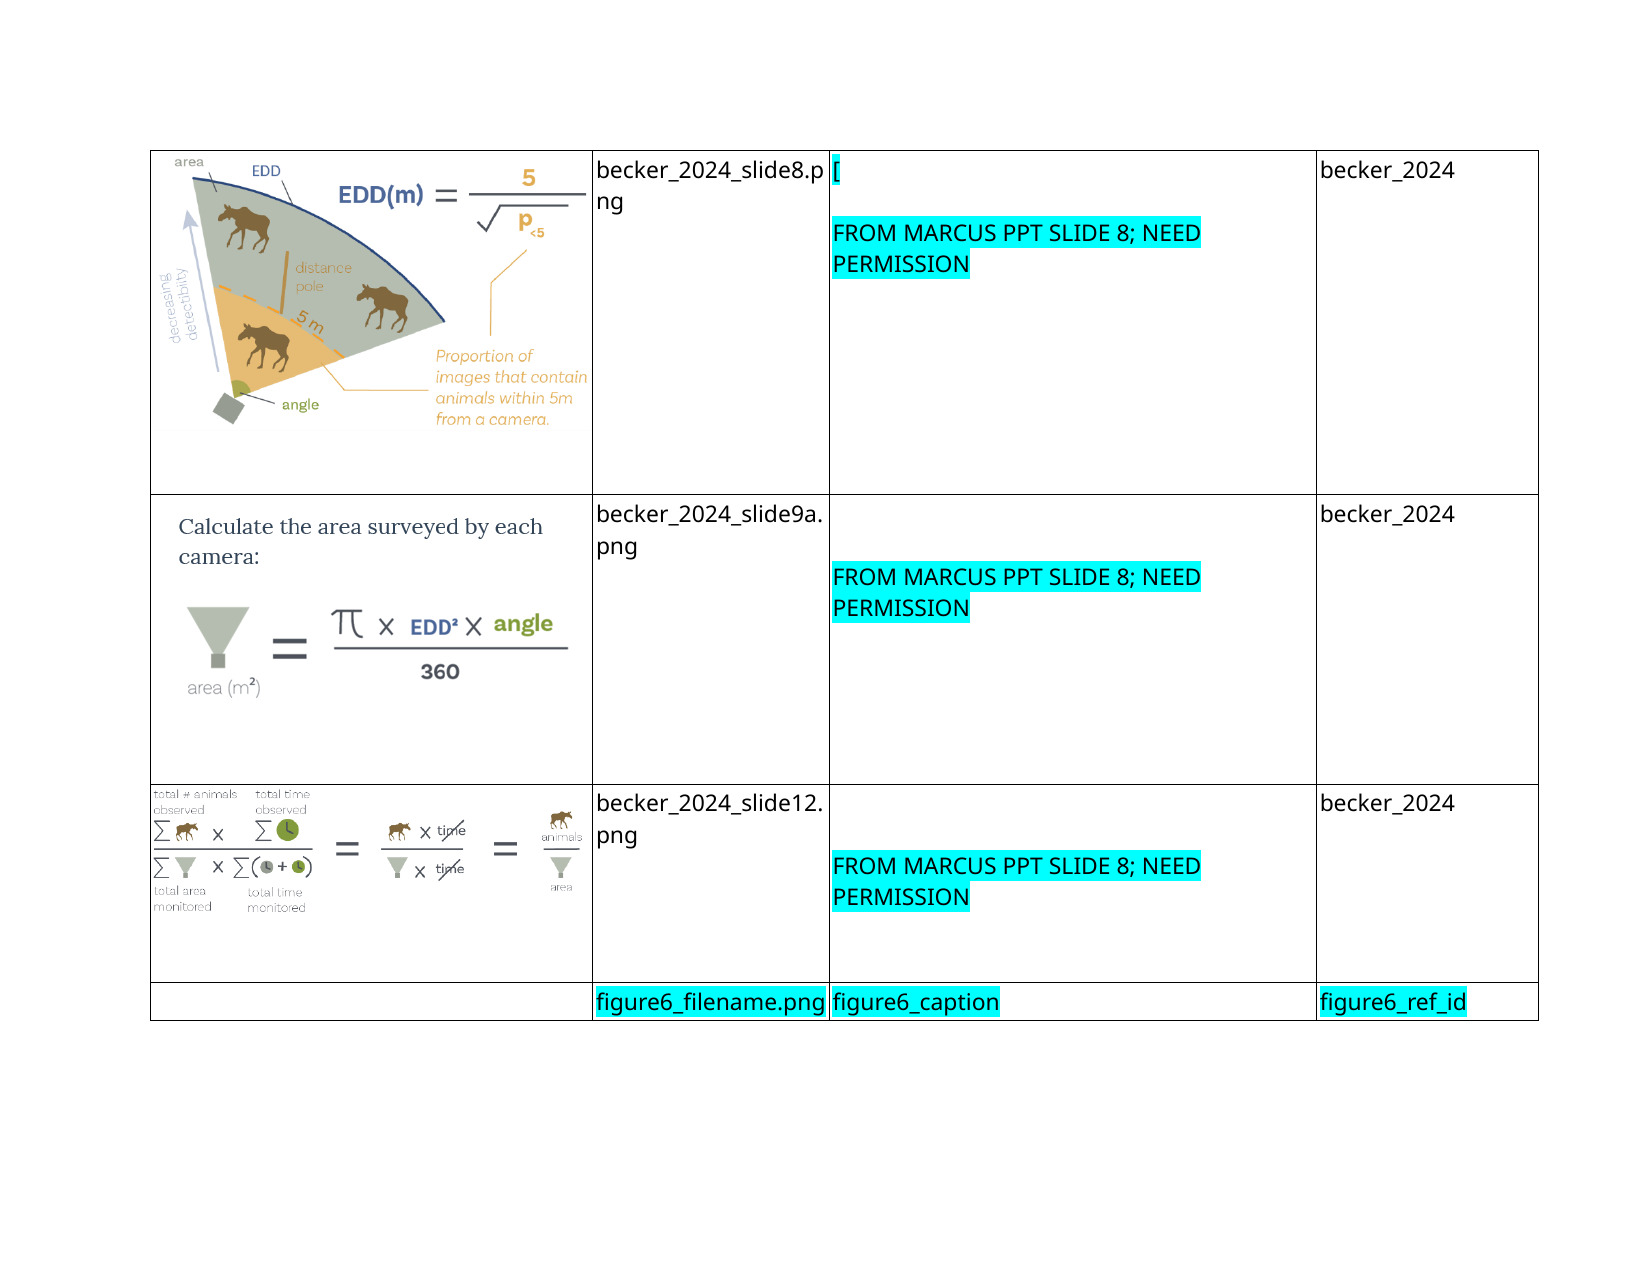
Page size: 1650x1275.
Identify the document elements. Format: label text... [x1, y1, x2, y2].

table_cell [ FROM MARCUS PPT SLIDE 8; NEED PERMISSION [830, 151, 1316, 494]
table_cell becker_2024_slide9a.png [593, 495, 829, 783]
table_cell figure6_ref_id [1317, 983, 1538, 1020]
table_cell becker_2024_slide8.png [593, 151, 829, 494]
table_cell FROM MARCUS PPT SLIDE 8; NEED PERMISSION [830, 495, 1316, 783]
table_cell [151, 785, 592, 982]
picture [153, 498, 590, 721]
table_cell becker_2024 [1317, 785, 1538, 982]
table_cell becker_2024 [1317, 495, 1538, 783]
table_cell [151, 983, 592, 1020]
table_cell [151, 495, 592, 783]
table_cell figure6_filename.png [593, 983, 829, 1020]
table_cell figure6_caption [830, 983, 1316, 1020]
table_cell becker_2024 [1317, 151, 1538, 494]
picture [153, 153, 590, 431]
table_cell [151, 151, 592, 494]
picture [153, 787, 590, 919]
table_cell becker_2024_slide12.png [593, 785, 829, 982]
table_cell FROM MARCUS PPT SLIDE 8; NEED PERMISSION [830, 785, 1316, 982]
